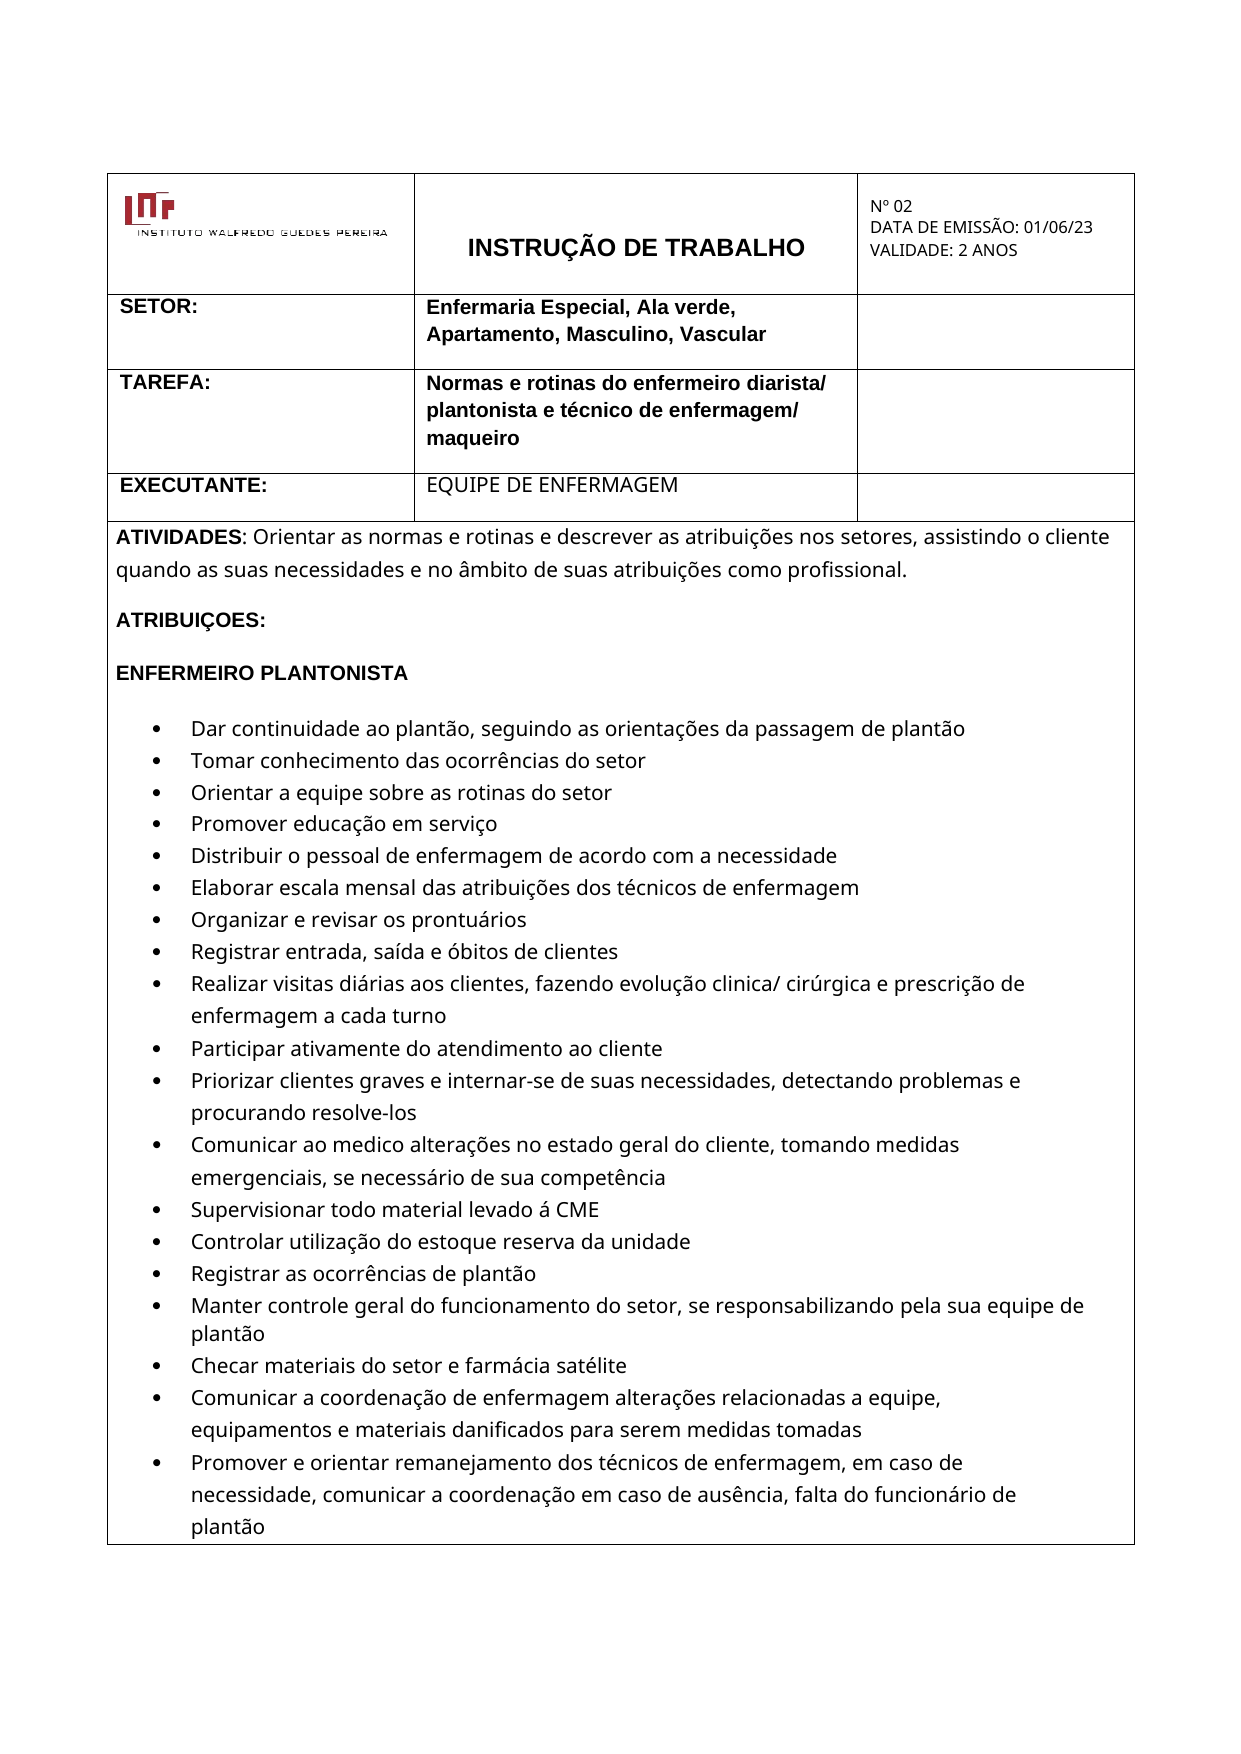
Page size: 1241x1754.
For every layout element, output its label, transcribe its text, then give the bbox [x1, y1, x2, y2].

table_header [108, 174, 414, 293]
table_cell [858, 474, 1134, 521]
table_cell Enfermaria Especial, Ala verde, Apartamento, Masculino, Vascular [415, 295, 857, 369]
table_header Nº 02 DATA DE EMISSÃO: 01/06/23 VALIDADE: 2 ANOS [858, 174, 1134, 293]
table_cell Normas e rotinas do enfermeiro diarista/ plantonista e técnico de enfermagem/ maqueiro [415, 370, 857, 473]
table_cell EXECUTANTE: [108, 474, 414, 521]
table_cell EQUIPE DE ENFERMAGEM [415, 474, 857, 521]
table_cell [858, 370, 1134, 473]
table_cell [858, 295, 1134, 369]
table_cell SETOR: [108, 295, 414, 369]
table_header INSTRUÇÃO DE TRABALHO [415, 174, 857, 293]
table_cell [108, 522, 1134, 1544]
picture [125, 192, 388, 236]
table_cell TAREFA: [108, 370, 414, 473]
